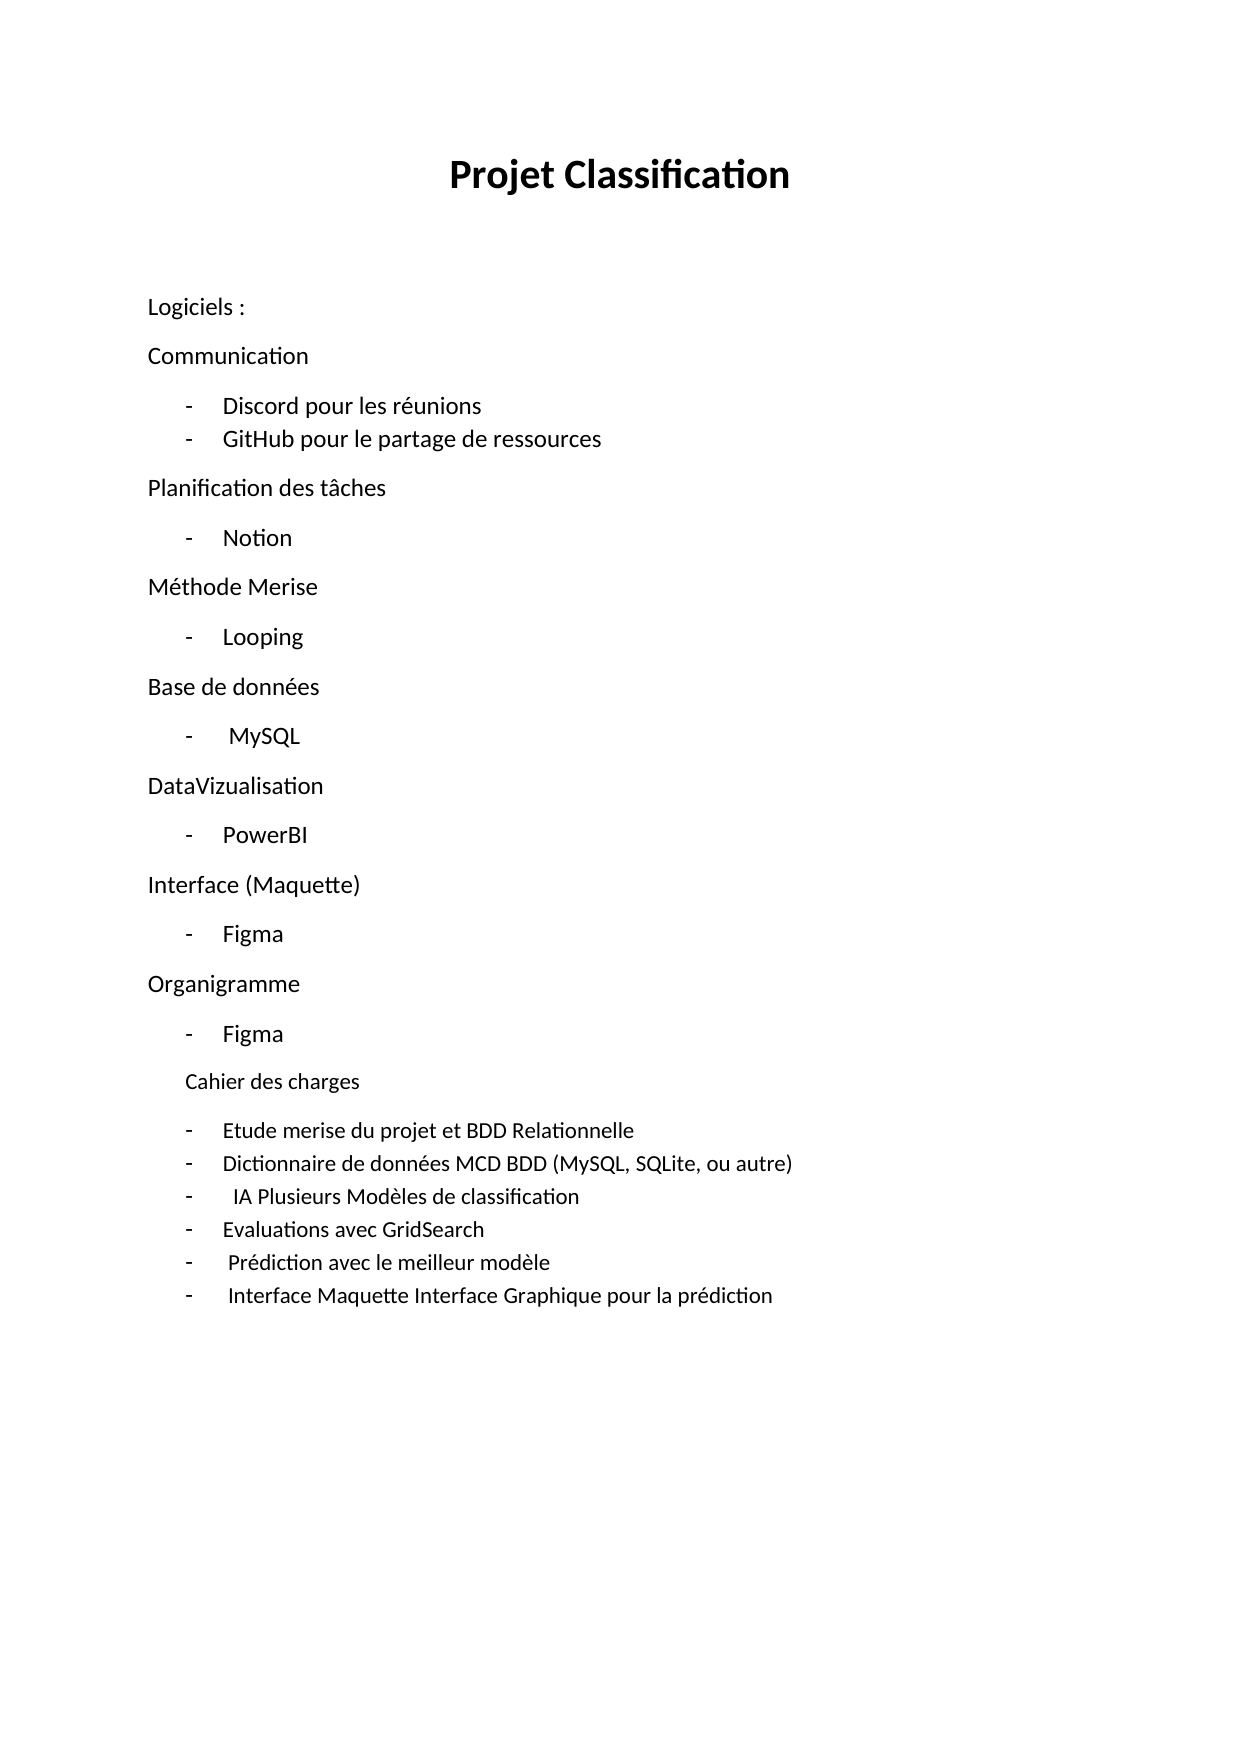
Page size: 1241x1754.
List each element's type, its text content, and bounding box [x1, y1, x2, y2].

list Dictionnaire de données MCD BDD (MySQL, SQLite, ou autre) [185, 1147, 1093, 1178]
list Notion [185, 522, 1093, 552]
text Projet Classification [148, 148, 1093, 198]
text DataVizualisation [148, 770, 1093, 800]
list IA Plusieurs Modèles de classification [185, 1180, 1093, 1211]
list Evaluations avec GridSearch [185, 1213, 1093, 1243]
text Organigramme [148, 968, 1093, 999]
list Prédiction avec le meilleur modèle [185, 1246, 1093, 1276]
list GitHub pour le partage de ressources [185, 423, 1093, 453]
text Méthode Merise [148, 572, 1093, 602]
list MySQL [185, 720, 1093, 751]
list Discord pour les réunions [185, 390, 1093, 420]
text Interface (Maquette) [148, 869, 1093, 899]
text Base de données [148, 671, 1093, 701]
text Logiciels : [148, 291, 1093, 321]
text Communication [148, 340, 1093, 371]
list Interface Maquette Interface Graphique pour la prédiction [185, 1279, 1093, 1309]
list PowerBI [185, 819, 1093, 850]
list Looping [185, 621, 1093, 652]
list Etude merise du projet et BDD Relationnelle [185, 1114, 1093, 1145]
list Figma [185, 1018, 1093, 1048]
list Figma [185, 919, 1093, 949]
text Planification des tâches [148, 472, 1093, 503]
text Cahier des charges [185, 1067, 1093, 1095]
